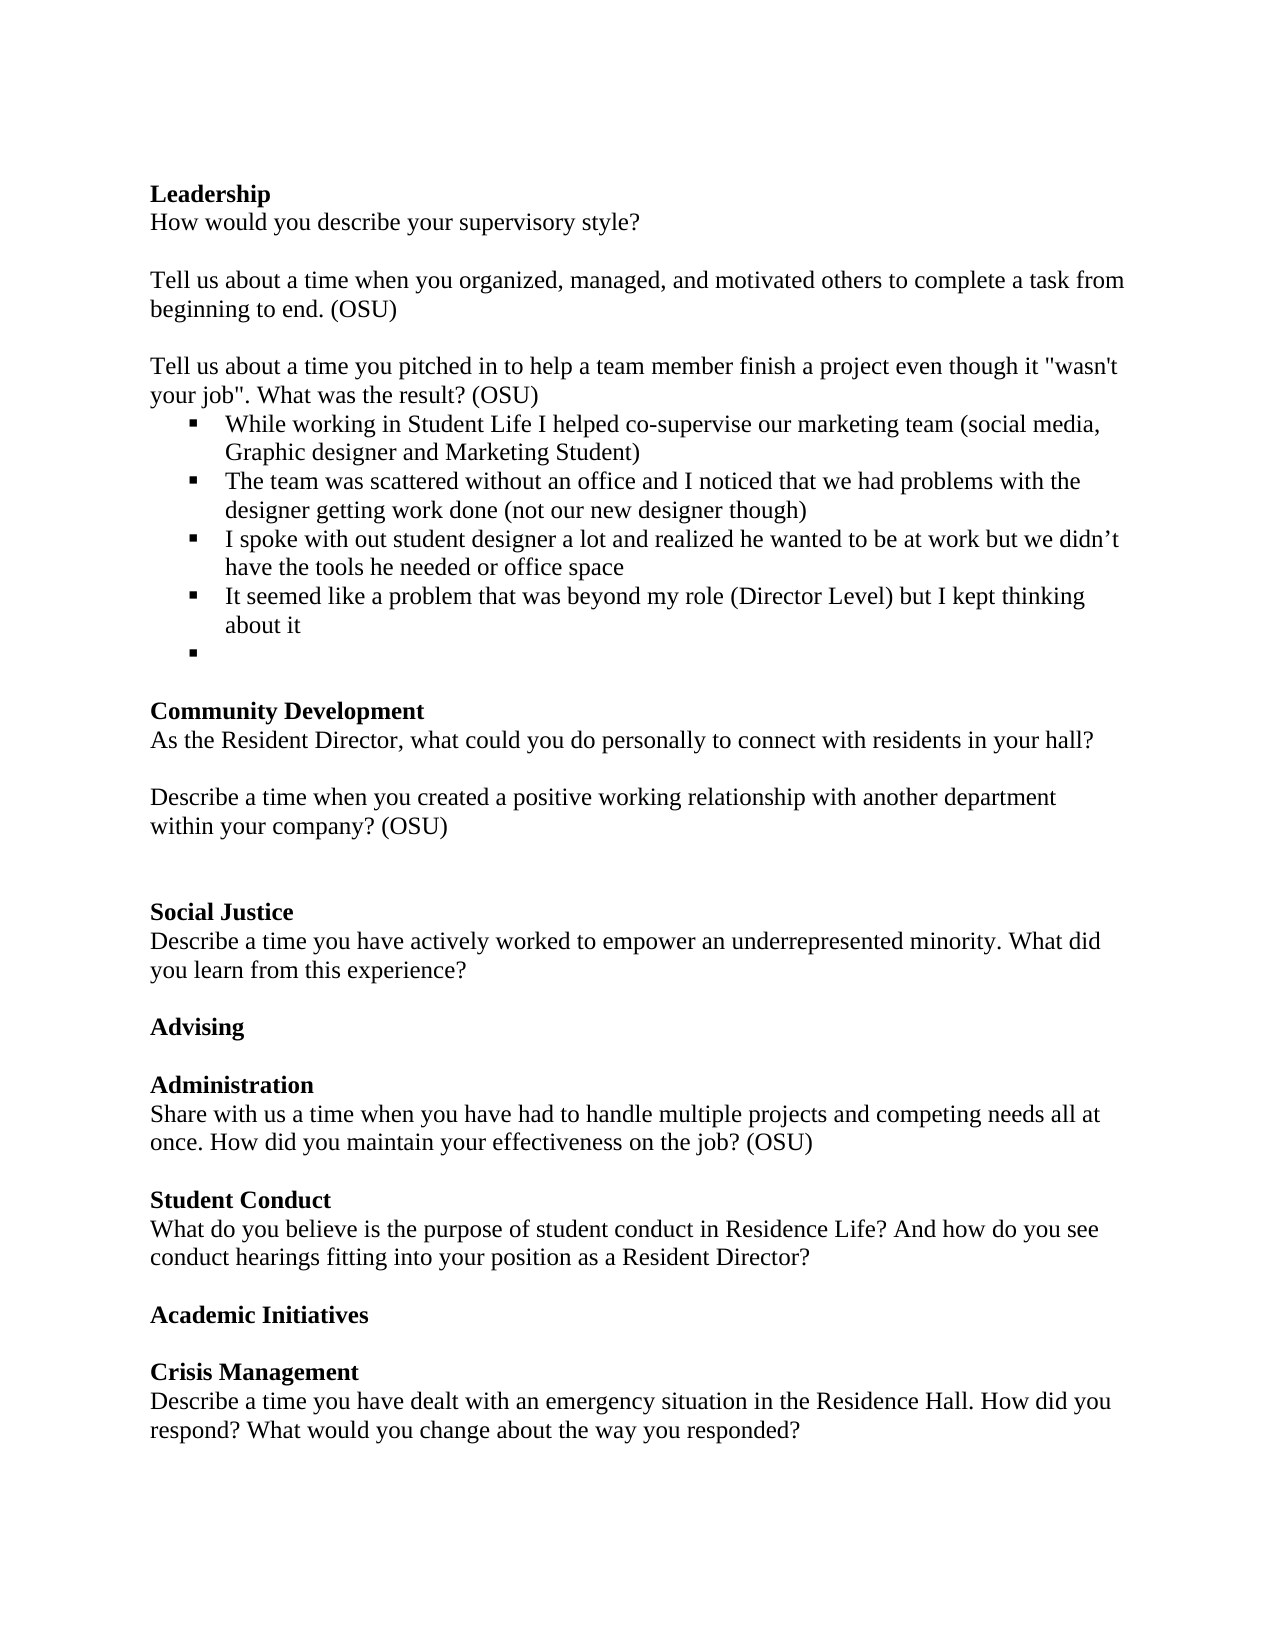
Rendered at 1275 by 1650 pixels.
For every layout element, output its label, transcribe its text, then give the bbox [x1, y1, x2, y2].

text Describe a time you have dealt with an emergency situation in the Residence Hall. How did you respond? What would you change about the way you responded? [150, 1386, 1125, 1444]
text As the Resident Director, what could you do personally to connect with residents in your hall? [150, 725, 1125, 754]
text Tell us about a time when you organized, managed, and motivated others to complete a task from beginning to end. (OSU) [150, 265, 1125, 322]
text Advising [150, 1012, 1125, 1041]
list I spoke with out student designer a lot and realized he wanted to be at work but we didn’t have the tools he needed or office space [187, 524, 1125, 581]
text Community Development [150, 696, 1125, 725]
list The team was scattered without an office and I noticed that we had problems with the designer getting work done (not our new designer though) [187, 466, 1125, 524]
text Social Justice [150, 897, 1125, 926]
text Administration [150, 1070, 1125, 1099]
text Describe a time you have actively worked to empower an underrepresented minority. What did you learn from this experience? [150, 926, 1125, 984]
list While working in Student Life I helped co-supervise our marketing team (social media, Graphic designer and Marketing Student) [187, 409, 1125, 466]
text Student Conduct [150, 1185, 1125, 1214]
text How would you describe your supervisory style? [150, 207, 1125, 236]
text Share with us a time when you have had to handle multiple projects and competing needs all at once. How did you maintain your effectiveness on the job? (OSU) [150, 1099, 1125, 1156]
text Academic Initiatives [150, 1300, 1125, 1329]
list It seemed like a problem that was beyond my role (Director Level) but I kept thinking about it [187, 581, 1125, 639]
text Describe a time when you created a positive working relationship with another department within your company? (OSU) [150, 782, 1125, 840]
text Crisis Management [150, 1357, 1125, 1386]
text Leadership [150, 179, 1125, 207]
text What do you believe is the purpose of student conduct in Residence Life? And how do you see conduct hearings fitting into your position as a Resident Director? [150, 1214, 1125, 1271]
text Tell us about a time you pitched in to help a team member finish a project even though it "wasn't your job". What was the result? (OSU) [150, 351, 1125, 409]
